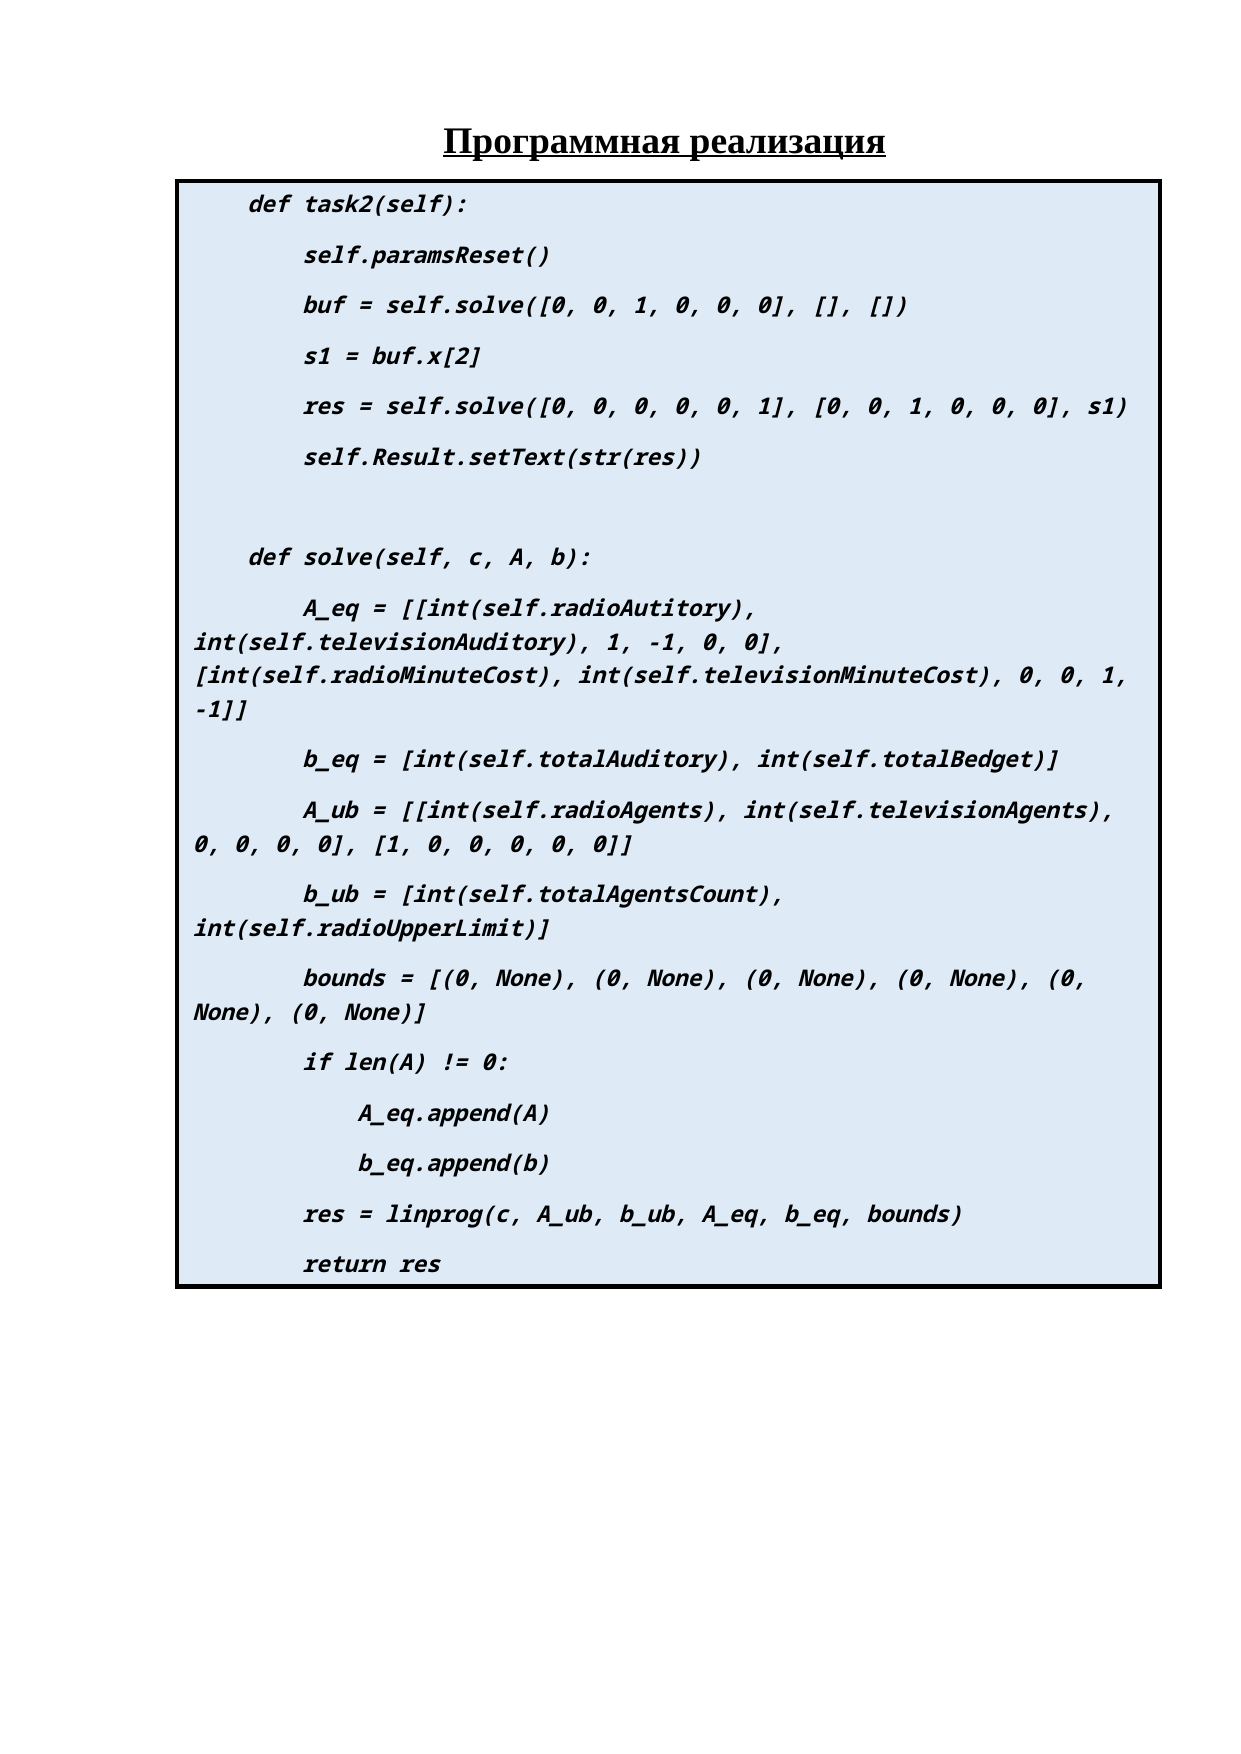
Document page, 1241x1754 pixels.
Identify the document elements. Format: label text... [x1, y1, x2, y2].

text Программная реализация [177, 118, 1152, 161]
